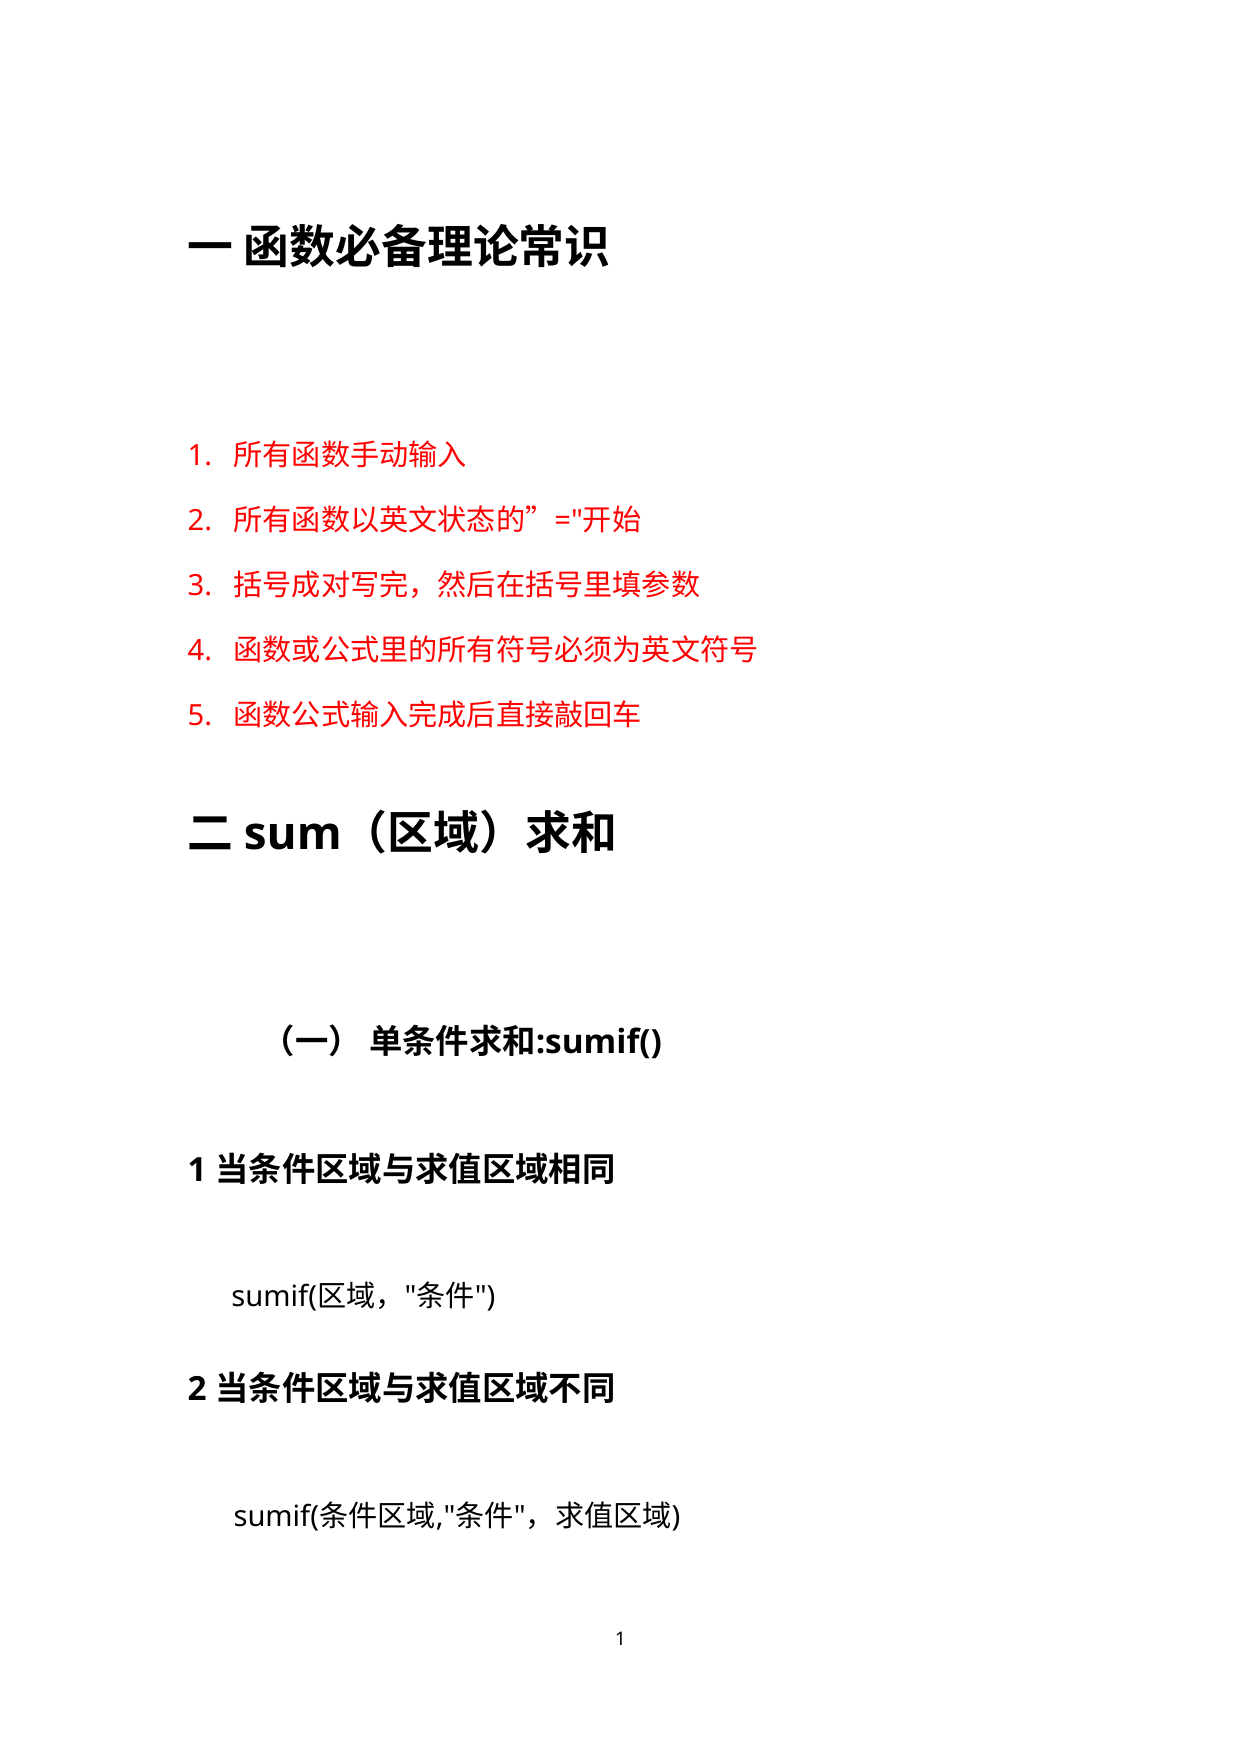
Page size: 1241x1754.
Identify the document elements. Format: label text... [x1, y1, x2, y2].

list sumif(条件区域,"条件"，求值区域) [233, 1481, 1053, 1546]
subtitle 当条件区域与求值区域不同 [187, 1353, 1053, 1418]
list 函数公式输入完成后直接敲回车 [187, 681, 1053, 746]
subtitle 单条件求和:sumif() [261, 1007, 1053, 1072]
list 括号成对写完，然后在括号里填参数 [187, 551, 1053, 616]
list 所有函数手动输入 [187, 421, 1053, 486]
list 所有函数以英文状态的”="开始 [187, 486, 1053, 551]
subtitle 函数必备理论常识 [187, 195, 1053, 293]
subtitle sum（区域）求和 [187, 781, 1053, 878]
list 函数或公式里的所有符号必须为英文符号 [187, 616, 1053, 681]
subtitle 当条件区域与求值区域相同 [187, 1134, 1053, 1199]
text sumif(区域，"条件") [187, 1261, 1053, 1326]
